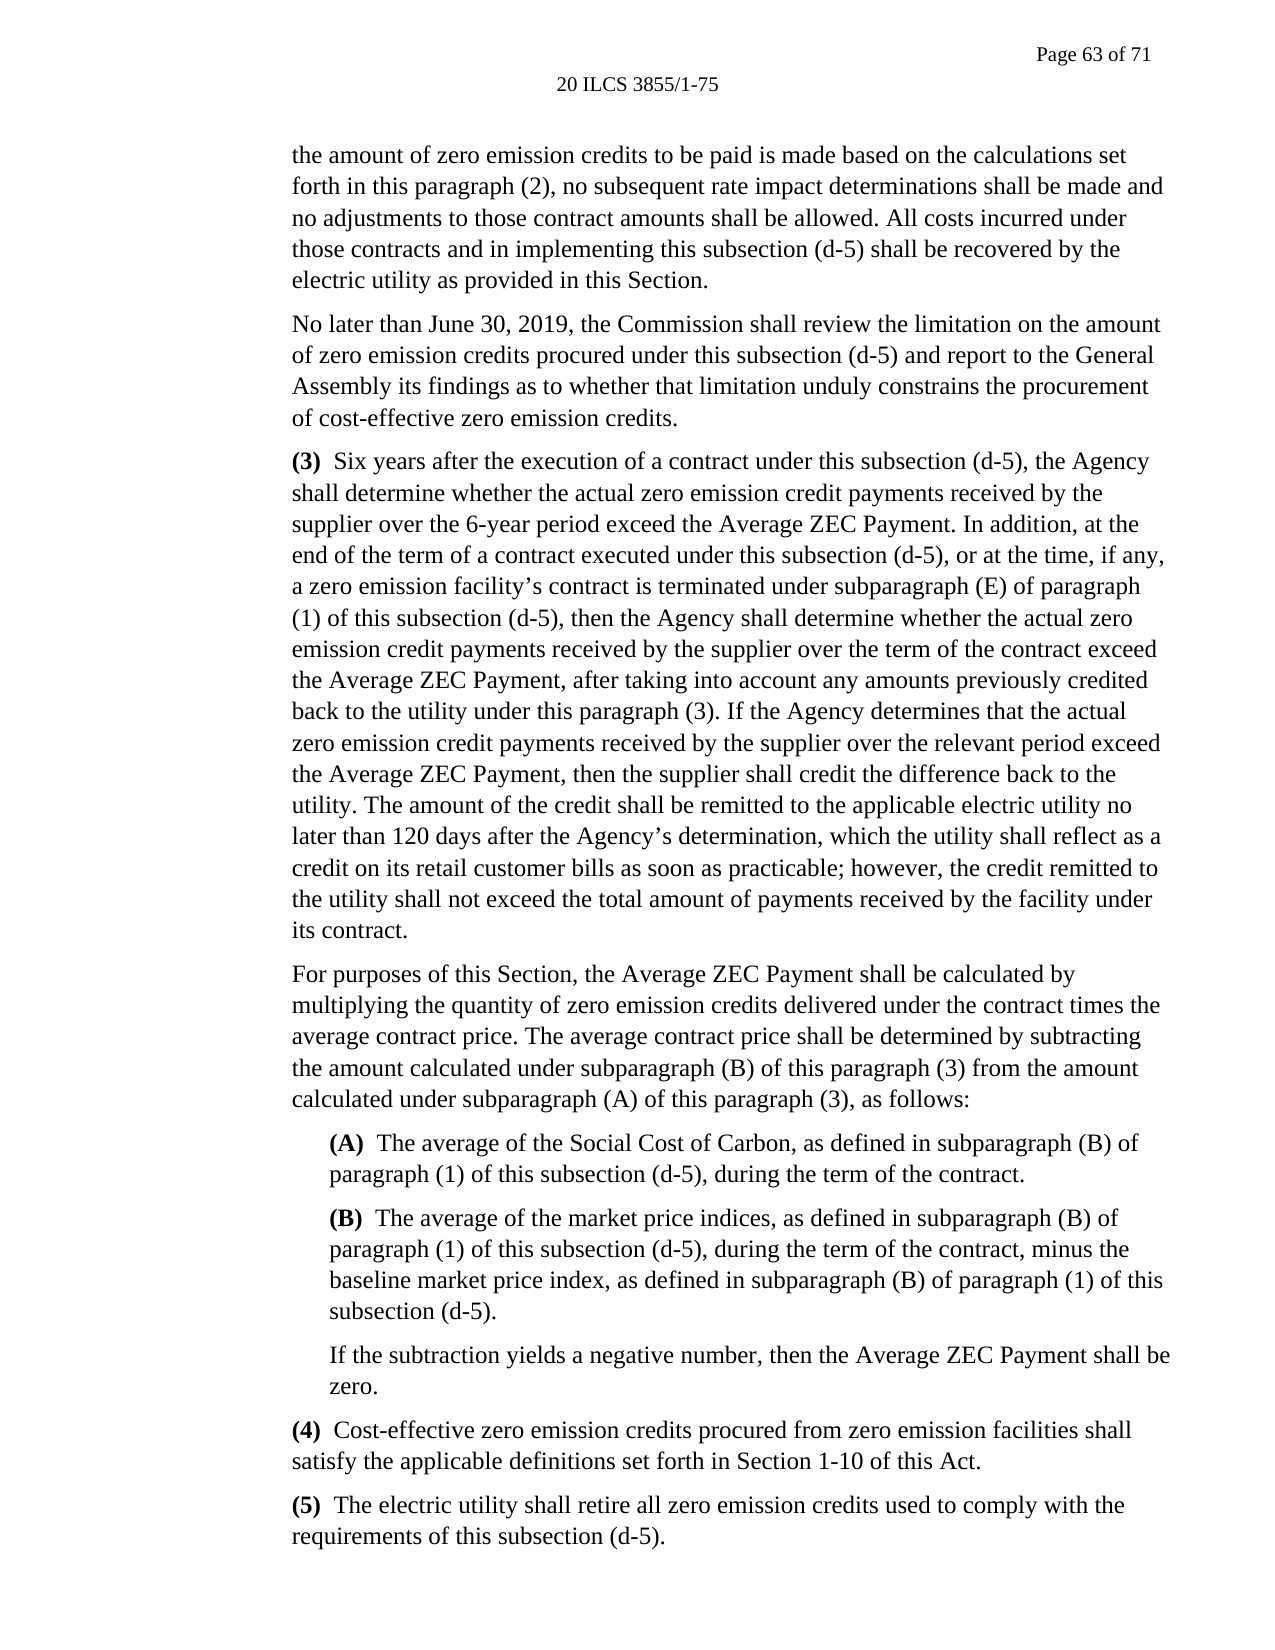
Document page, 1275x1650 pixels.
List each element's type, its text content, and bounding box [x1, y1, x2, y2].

text (3) Six years after the execution of a contract under this subsection (d-5), the Agency shall determine whether the actual zero emission credit payments received by the supplier over the 6-year period exceed the Average ZEC Payment. In addition, at the end of the term of a contract executed under this subsection (d-5), or at the time, if any, a zero emission facility’s contract is terminated under subparagraph (E) of paragraph (1) of this subsection (d-5), then the Agency shall determine whether the actual zero emission credit payments received by the supplier over the term of the contract exceed the Average ZEC Payment, after taking into account any amounts previously credited back to the utility under this paragraph (3). If the Agency determines that the actual zero emission credit payments received by the supplier over the relevant period exceed the Average ZEC Payment, then the supplier shall credit the difference back to the utility. The amount of the credit shall be remitted to the applicable electric utility no later than 120 days after the Agency’s determination, which the utility shall reflect as a credit on its retail customer bills as soon as practicable; however, the credit remitted to the utility shall not exceed the total amount of payments received by the facility under its contract. [292, 444, 1171, 944]
text (B) The average of the market price indices, as defined in subparagraph (B) of paragraph (1) of this subsection (d-5), during the term of the contract, minus the baseline market price index, as defined in subparagraph (B) of paragraph (1) of this subsection (d-5). [329, 1200, 1171, 1325]
text No later than June 30, 2019, the Commission shall review the limitation on the amount of zero emission credits procured under this subsection (d-5) and report to the General Assembly its findings as to whether that limitation unduly constrains the procurement of cost-effective zero emission credits. [292, 306, 1171, 431]
text If the subtraction yields a negative number, then the Average ZEC Payment shall be zero. [329, 1338, 1171, 1400]
text (A) The average of the Social Cost of Carbon, as defined in subparagraph (B) of paragraph (1) of this subsection (d-5), during the term of the contract. [329, 1125, 1171, 1188]
text (4) Cost-effective zero emission credits procured from zero emission facilities shall satisfy the applicable definitions set forth in Section 1-10 of this Act. [292, 1413, 1171, 1475]
text For purposes of this Section, the Average ZEC Payment shall be calculated by multiplying the quantity of zero emission credits delivered under the contract times the average contract price. The average contract price shall be determined by subtracting the amount calculated under subparagraph (B) of this paragraph (3) from the amount calculated under subparagraph (A) of this paragraph (3), as follows: [292, 956, 1171, 1113]
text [292, 138, 1171, 294]
text (5) The electric utility shall retire all zero emission credits used to comply with the requirements of this subsection (d-5). [292, 1488, 1171, 1550]
